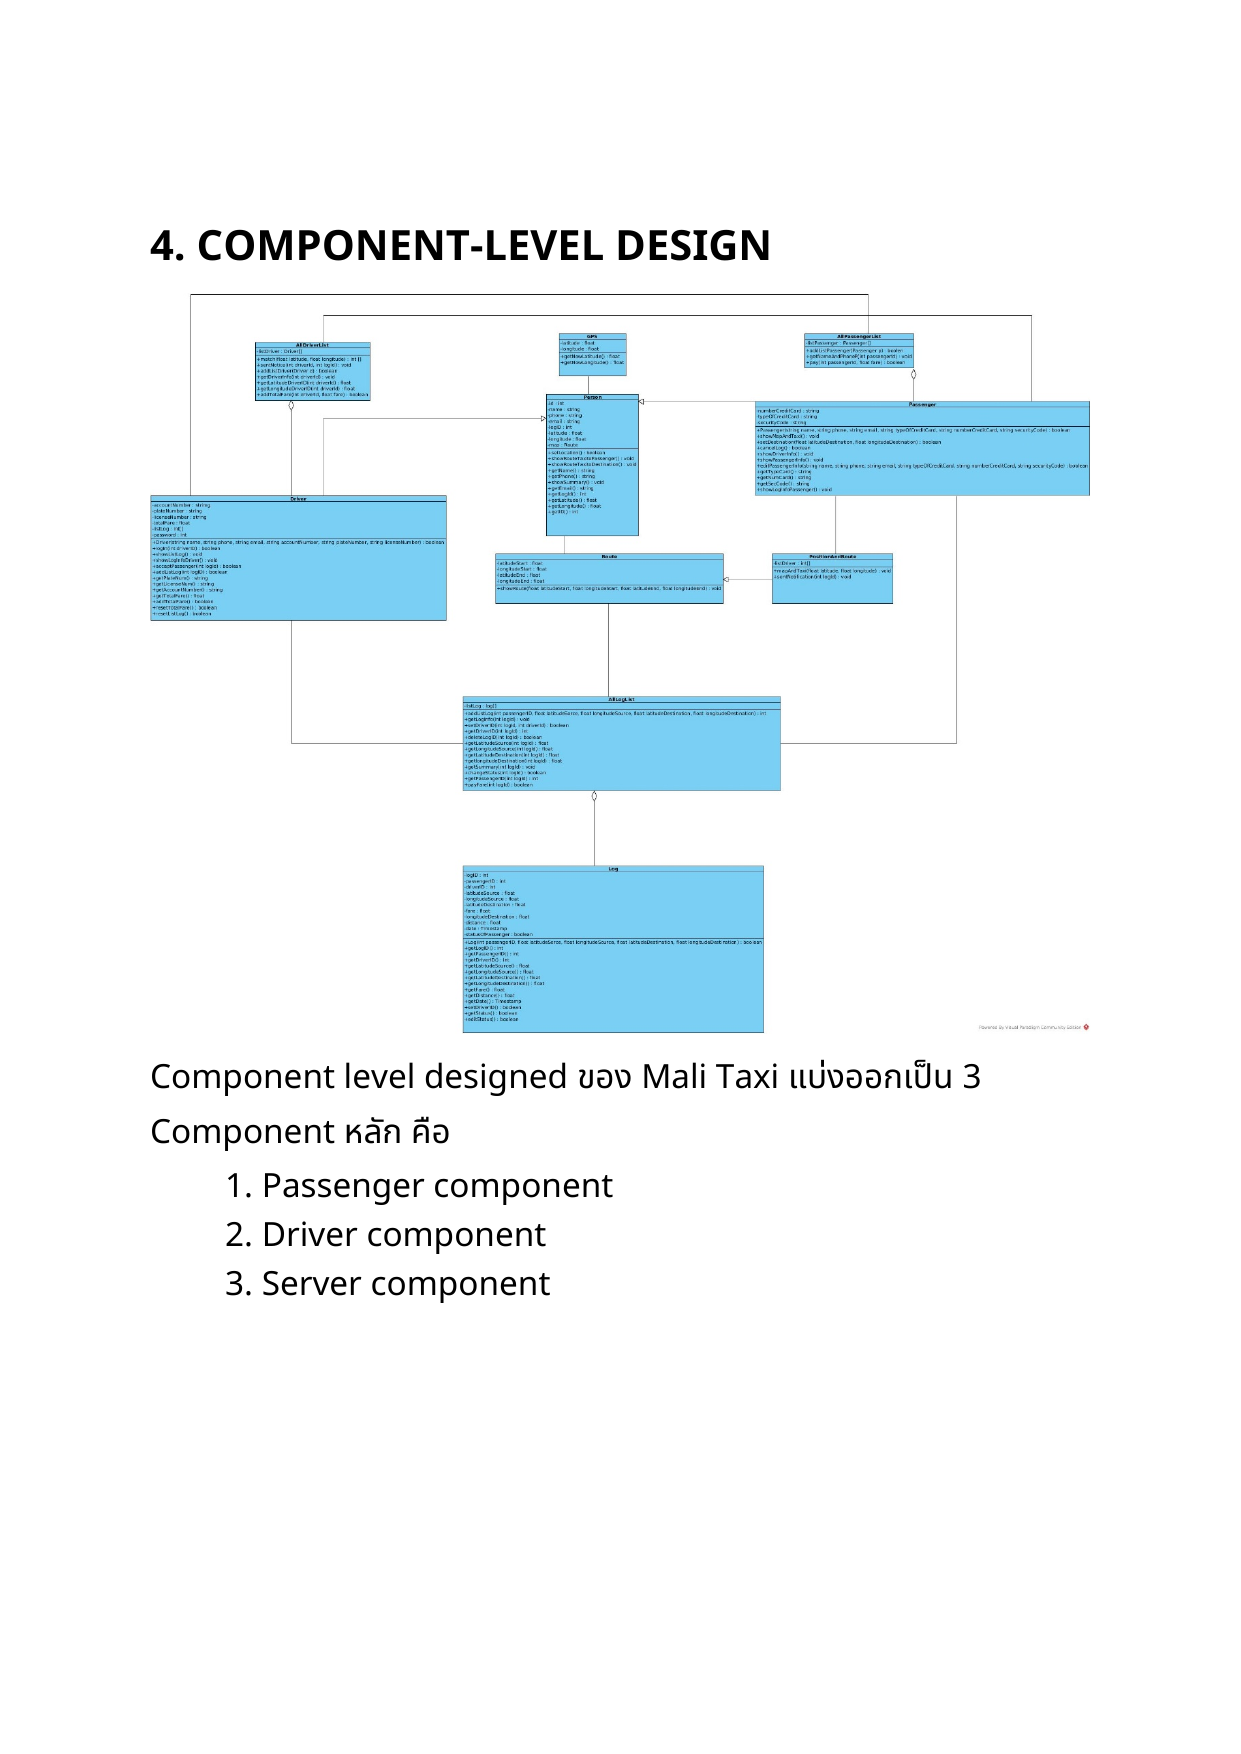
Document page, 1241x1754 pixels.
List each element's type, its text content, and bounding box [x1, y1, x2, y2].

text 4. COMPONENT-LEVEL DESIGN [150, 216, 1090, 272]
picture [150, 293, 1091, 1034]
text Component level designed ของ Mali Taxi แบ่งออกเป็น 3 Component หลัก คือ [150, 1053, 1090, 1158]
text 2. Driver component [150, 1211, 1090, 1256]
text 3. Server component [150, 1260, 1090, 1305]
text 1. Passenger component [150, 1162, 1090, 1207]
